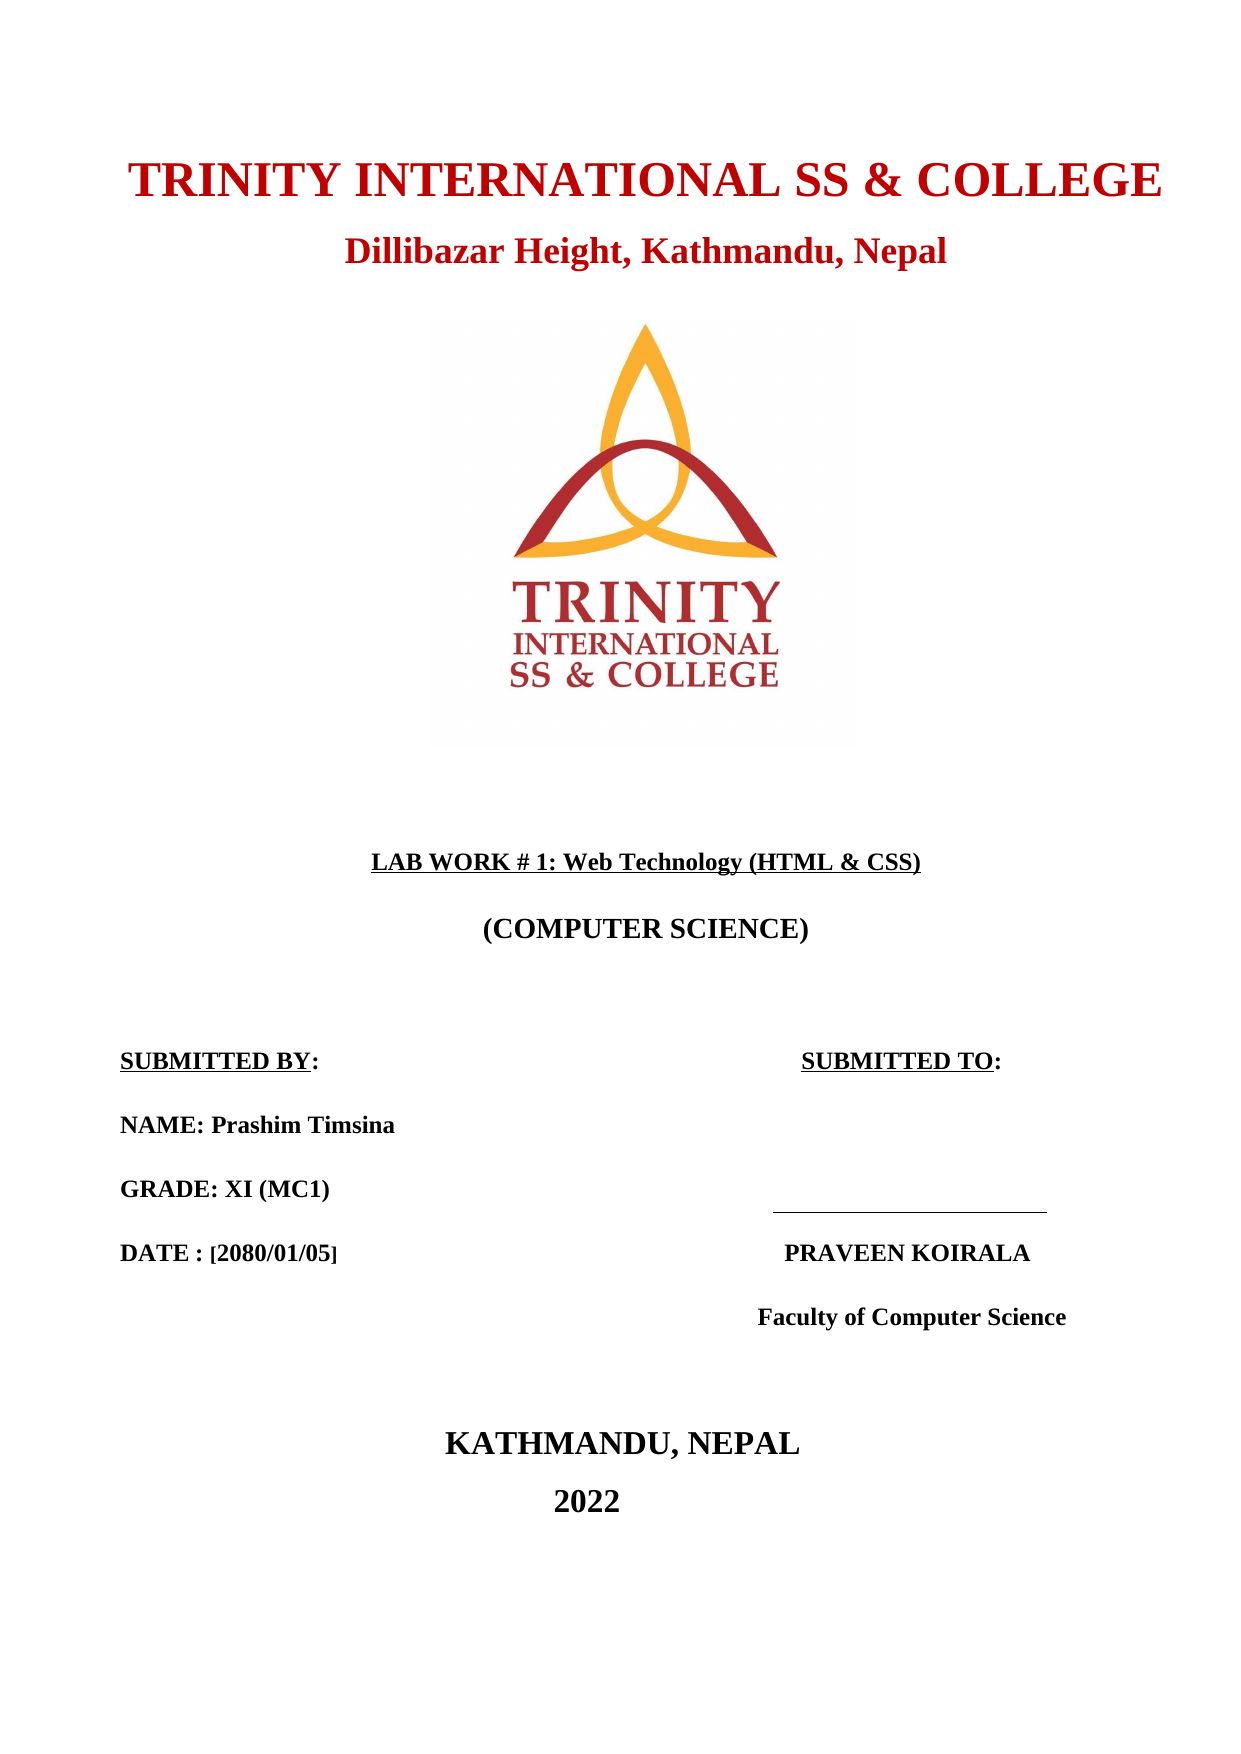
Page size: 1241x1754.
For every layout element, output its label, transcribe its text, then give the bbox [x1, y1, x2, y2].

text NAME: Prashim Timsina [120, 1110, 1172, 1139]
text GRADE: XI (MC1) [120, 1174, 1172, 1203]
picture [428, 313, 864, 749]
text LAB WORK # 1: Web Technology (HTML & CSS) [120, 847, 1172, 876]
text TRINITY INTERNATIONAL SS & COLLEGE [120, 150, 1172, 207]
text Faculty of Computer Science [120, 1302, 1172, 1331]
text Dillibazar Height, Kathmandu, Nepal [120, 228, 1172, 271]
text KATHMANDU, NEPAL [345, 1423, 1172, 1462]
text DATE : [2080/01/05] PRAVEEN KOIRALA [120, 1238, 1172, 1267]
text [345, 1481, 1172, 1519]
text SUBMITTED BY: SUBMITTED TO: [120, 1046, 1172, 1075]
text (COMPUTER SCIENCE) [120, 911, 1172, 944]
